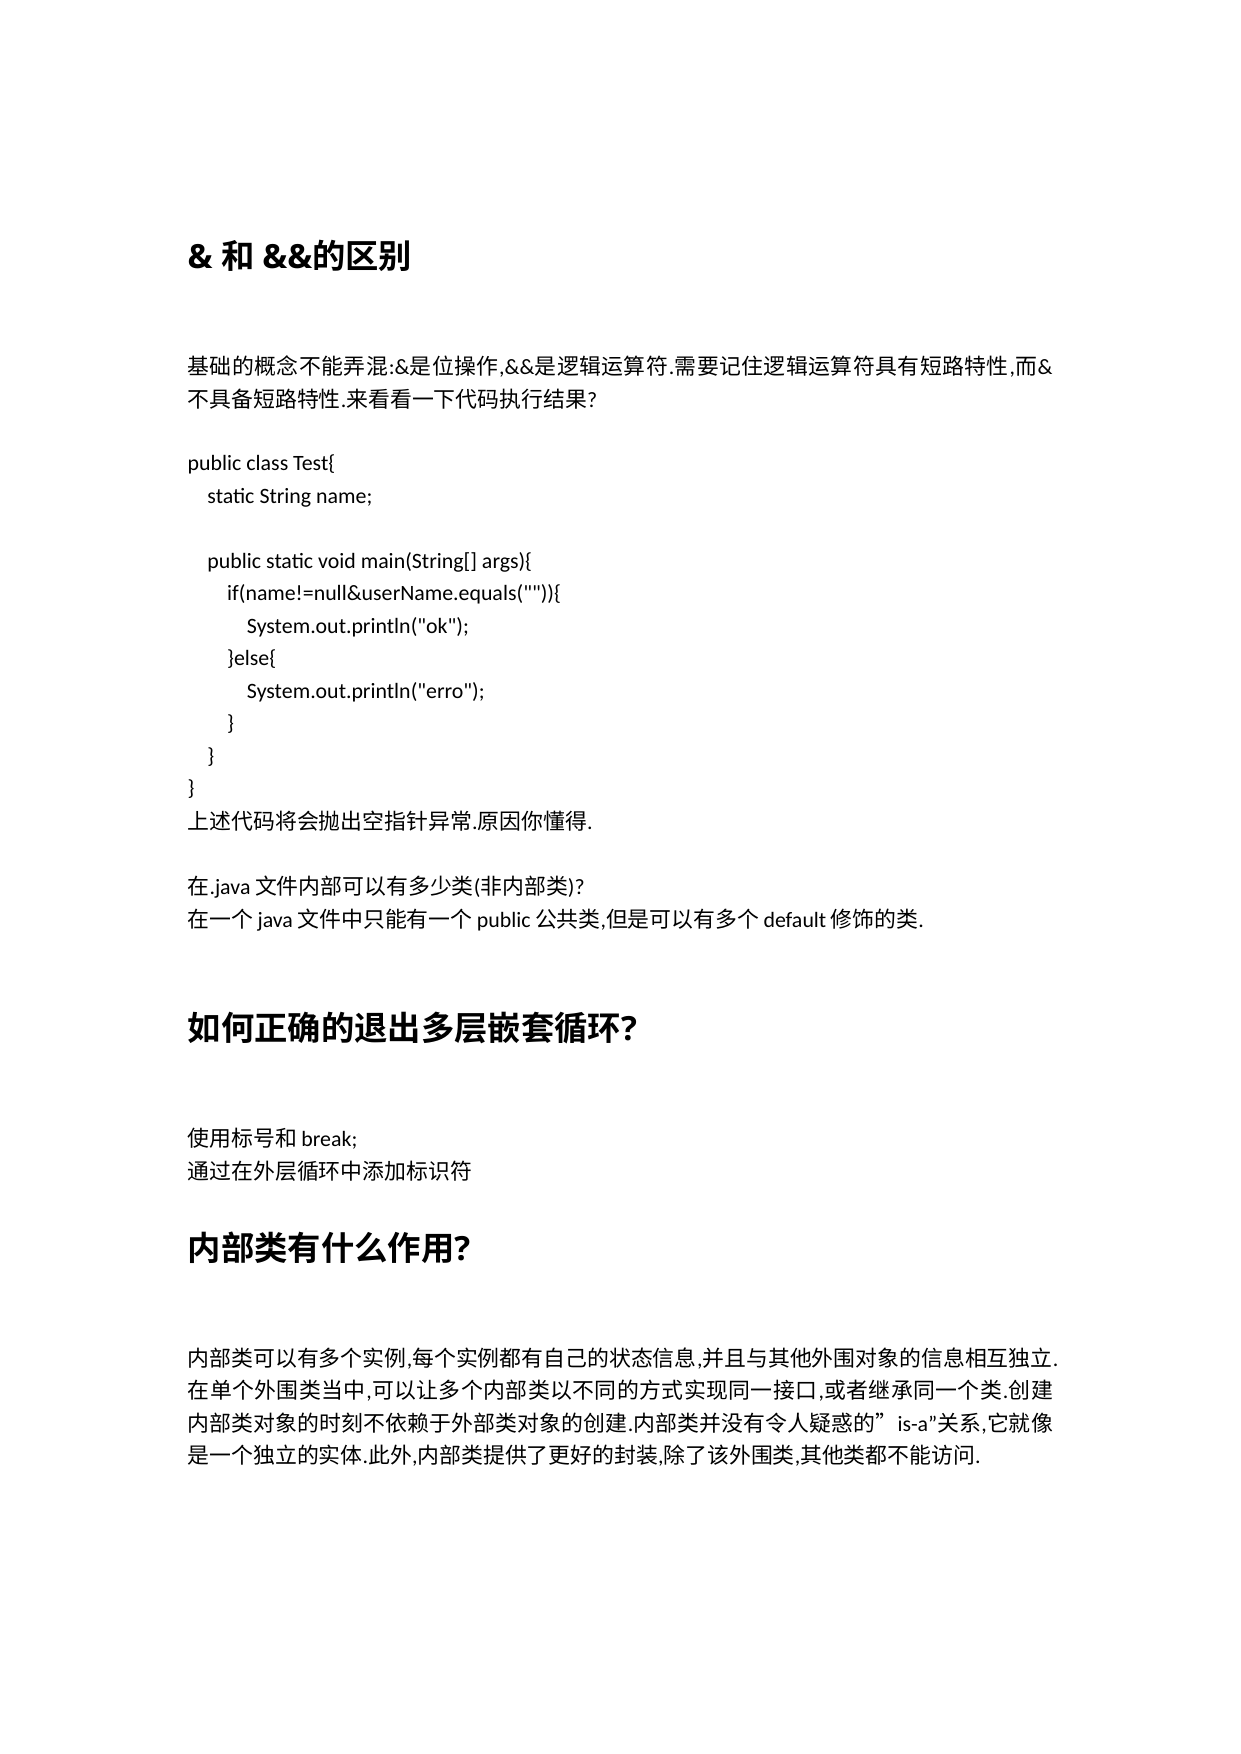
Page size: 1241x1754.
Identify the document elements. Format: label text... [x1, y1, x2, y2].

text 内部类可以有多个实例,每个实例都有自己的状态信息,并且与其他外围对象的信息相互独立.在单个外围类当中,可以让多个内部类以不同的方式实现同一接口,或者继承同一个类.创建内部类对象的时刻不依赖于外部类对象的创建.内部类并没有令人疑惑的”is-a”关系,它就像是一个独立的实体.此外,内部类提供了更好的封装,除了该外围类,其他类都不能访问. [187, 1340, 1053, 1470]
subtitle & 和 &&的区别 [187, 222, 1053, 287]
text 使用标号和break; [187, 1121, 1053, 1153]
text 在.java文件内部可以有多少类(非内部类)? [187, 869, 1053, 901]
text if(name!=null&userName.equals("")){ [187, 576, 1053, 609]
text 通过在外层循环中添加标识符 [187, 1153, 1053, 1186]
subtitle 内部类有什么作用? [187, 1213, 1053, 1278]
text public static void main(String[] args){ [187, 544, 1053, 576]
text public class Test{ [187, 446, 1053, 479]
text System.out.println("ok"); [187, 609, 1053, 641]
text } [187, 771, 1053, 804]
text } [187, 706, 1053, 739]
subtitle 如何正确的退出多层嵌套循环? [187, 993, 1053, 1058]
text }else{ [187, 641, 1053, 674]
text 上述代码将会抛出空指针异常.原因你懂得. [187, 804, 1053, 836]
text } [187, 739, 1053, 771]
text 基础的概念不能弄混:&是位操作,&&是逻辑运算符.需要记住逻辑运算符具有短路特性,而&不具备短路特性.来看看一下代码执行结果? [187, 349, 1053, 414]
text System.out.println("erro"); [187, 674, 1053, 706]
text 在一个java文件中只能有一个public公共类,但是可以有多个default修饰的类. [187, 901, 1053, 934]
text static String name; [187, 479, 1053, 511]
